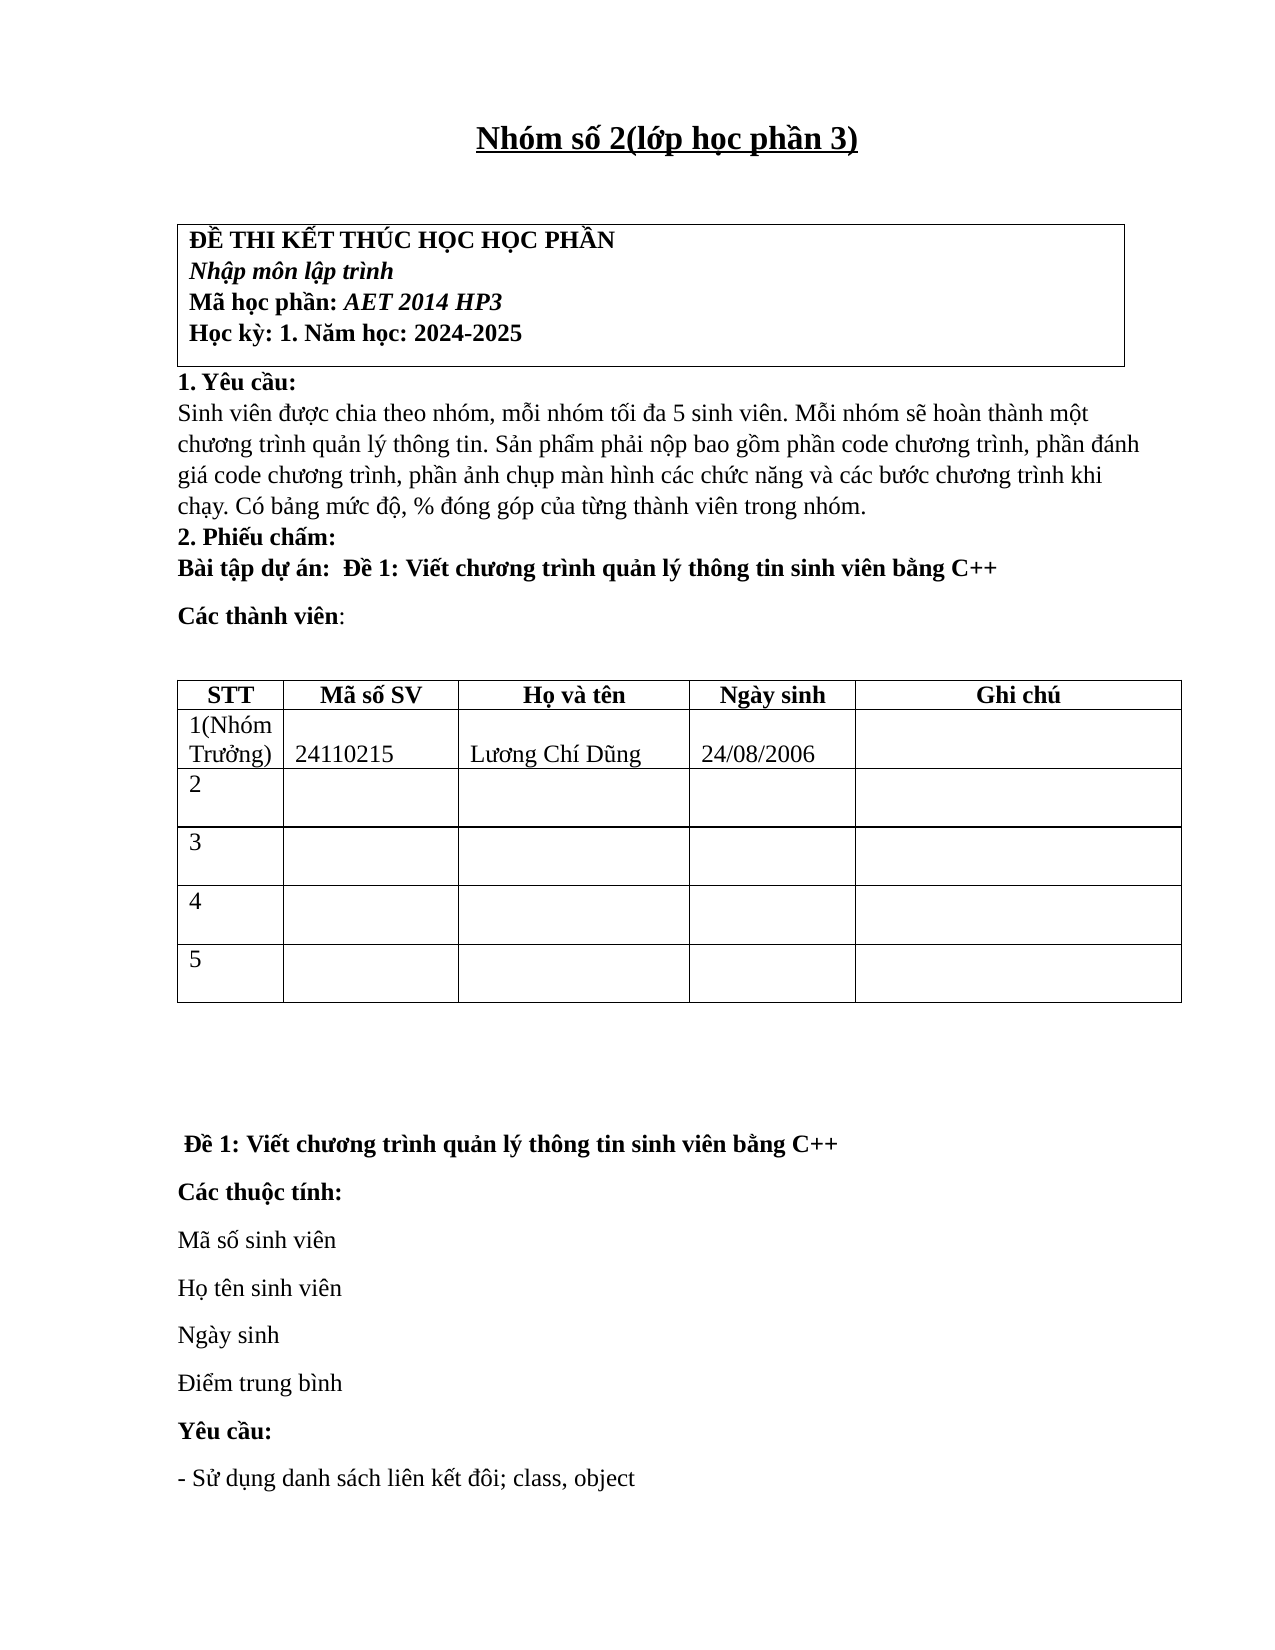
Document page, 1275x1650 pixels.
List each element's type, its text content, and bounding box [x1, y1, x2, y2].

table_cell [284, 886, 458, 943]
table_cell 4 [178, 886, 283, 943]
table_cell 2 [178, 769, 283, 826]
table_header Ngày sinh [690, 681, 855, 709]
text Mã số sinh viên [177, 1225, 1157, 1254]
text Yêu cầu: [177, 1416, 1157, 1444]
text Điểm trung bình [177, 1368, 1157, 1397]
table_header STT [178, 681, 283, 709]
table_cell [459, 886, 689, 943]
table_cell [459, 828, 689, 885]
text - Sử dụng danh sách liên kết đôi; class, object [177, 1463, 1157, 1492]
table_cell [856, 710, 1181, 768]
table_cell [284, 769, 458, 826]
table_header ĐỀ THI KẾT THÚC HỌC HỌC PHẦN Nhập môn lập trình Mã học phần: AET 2014 HP3 Học kỳ: 1. Năm học: 2024-2025 [178, 225, 1124, 366]
table_cell [690, 945, 855, 1002]
table_cell [690, 769, 855, 826]
text Họ tên sinh viên [177, 1273, 1157, 1301]
table_header Họ và tên [459, 681, 689, 709]
table_cell [856, 769, 1181, 826]
table_cell [690, 828, 855, 885]
text 1. Yêu cầu: Sinh viên được chia theo nhóm, mỗi nhóm tối đa 5 sinh viên. Mỗi nhóm sẽ hoàn thành một chương trình quản lý thông tin. Sản phẩm phải nộp bao gồm phần code chương trình, phần đánh giá code chương trình, phần ảnh chụp màn hình các chức năng và các bước chương trình khi chạy. Có bảng mức độ, % đóng góp của từng thành viên trong nhóm. 2. Phiếu chấm: Bài tập dự án: Đề 1: Viết chương trình quản lý thông tin sinh viên bằng C++ [177, 367, 1157, 582]
text Ngày sinh [177, 1320, 1157, 1349]
text Nhóm số 2(lớp học phần 3) [177, 118, 1157, 156]
table_cell [459, 945, 689, 1002]
text Các thuộc tính: [177, 1177, 1157, 1206]
table_cell [856, 945, 1181, 1002]
table_cell [690, 886, 855, 943]
text Các thành viên: [177, 601, 1157, 661]
table_cell 1(Nhóm Trưởng) [178, 710, 283, 768]
table_cell 24110215 [284, 710, 458, 768]
table_cell [284, 945, 458, 1002]
table_cell [856, 886, 1181, 943]
table_cell 5 [178, 945, 283, 1002]
table_header Ghi chú [856, 681, 1181, 709]
text Đề 1: Viết chương trình quản lý thông tin sinh viên bằng C++ [177, 1129, 1157, 1158]
table_cell [284, 828, 458, 885]
table_cell 3 [178, 828, 283, 885]
table_cell [856, 828, 1181, 885]
table_cell 24/08/2006 [690, 710, 855, 768]
table_header Mã số SV [284, 681, 458, 709]
table_cell Lương Chí Dũng [459, 710, 689, 768]
table_cell [459, 769, 689, 826]
